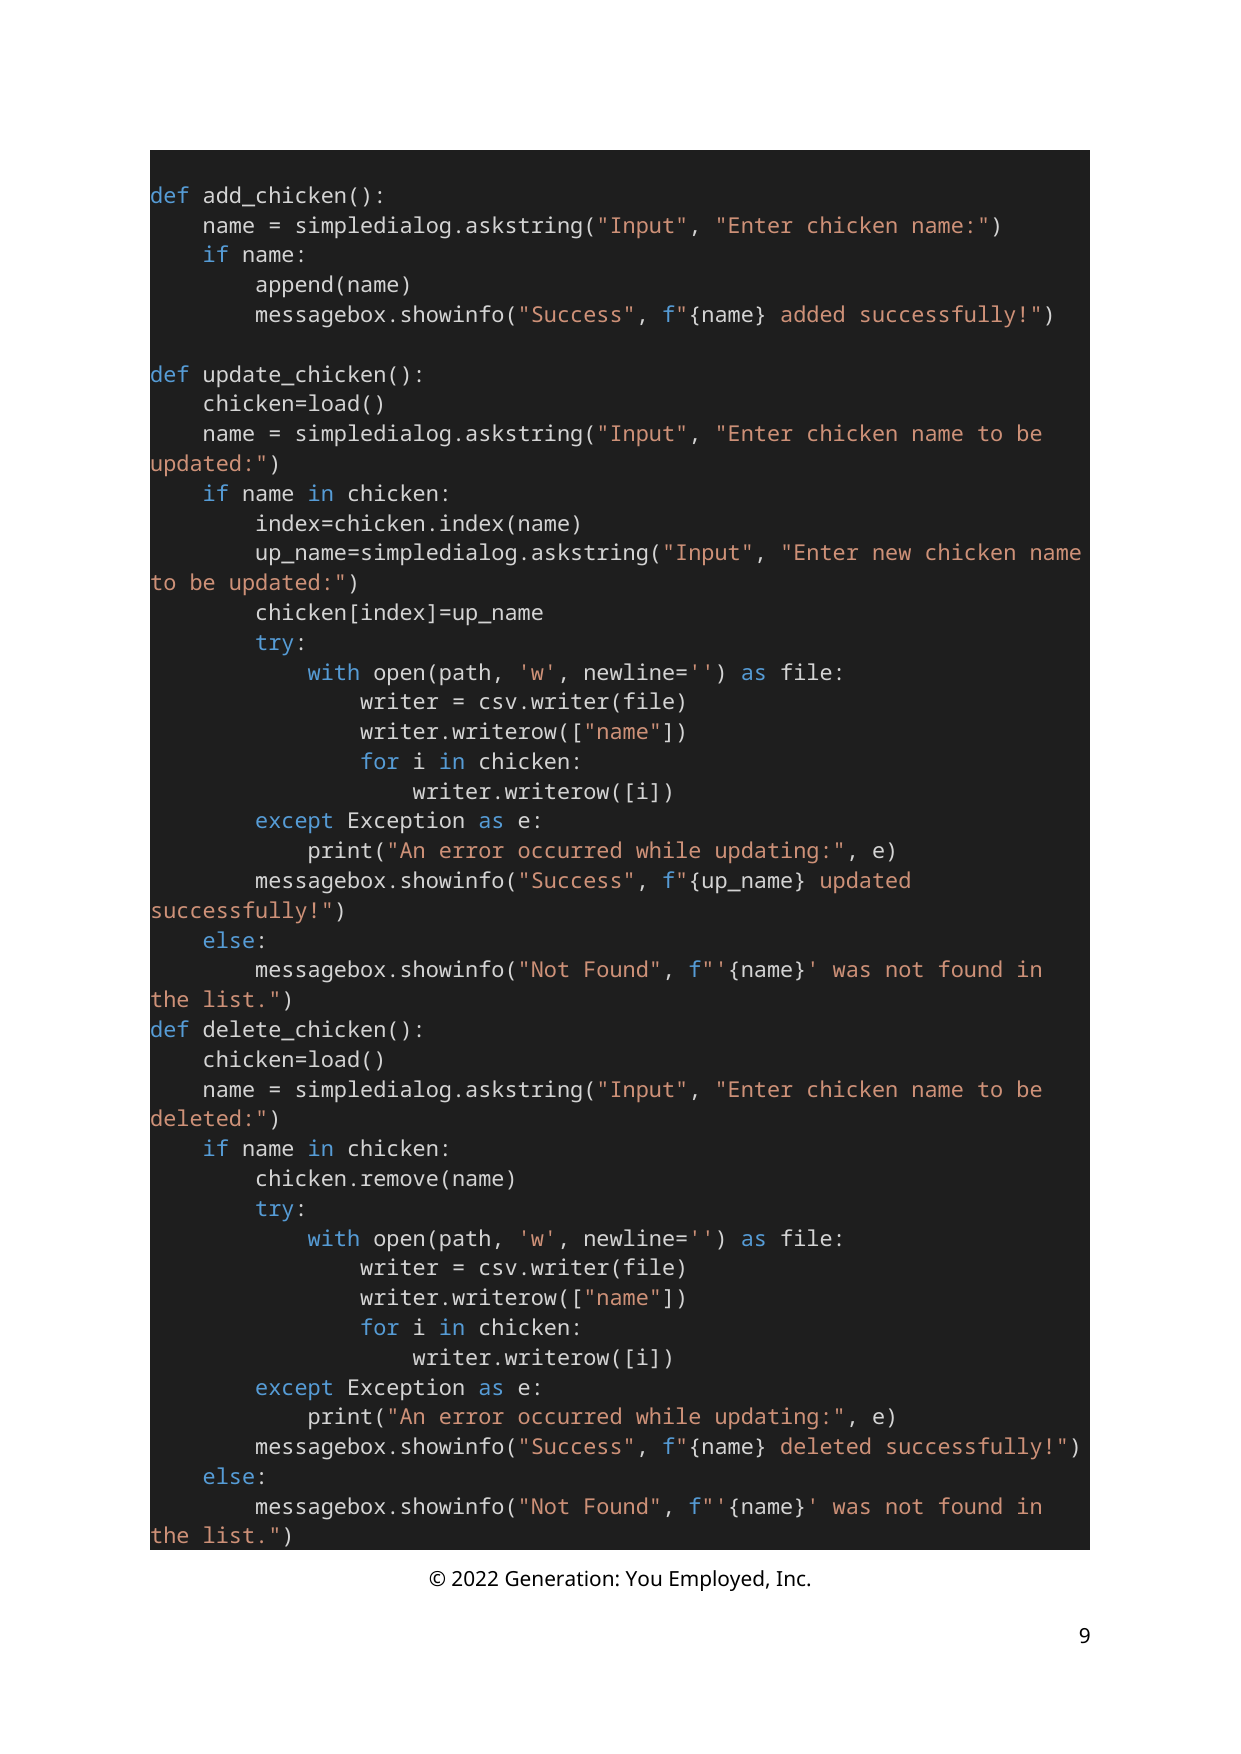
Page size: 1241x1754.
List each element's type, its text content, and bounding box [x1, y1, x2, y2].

text append(name) [150, 269, 1090, 299]
text index=chicken.index(name) [150, 507, 1090, 537]
text for i in chicken: [150, 746, 1090, 776]
text name = simpledialog.askstring("Input", "Enter chicken name:") [150, 209, 1090, 239]
text except Exception as e: [150, 805, 1090, 835]
text chicken.remove(name) [150, 1163, 1090, 1193]
text messagebox.showinfo("Not Found", f"'{name}' was not found in the list.") [150, 954, 1090, 1014]
text writer = csv.writer(file) [150, 686, 1090, 716]
text def delete_chicken(): [150, 1014, 1090, 1044]
text writer.writerow(["name"]) [150, 1282, 1090, 1312]
text print("An error occurred while updating:", e) [150, 1401, 1090, 1431]
text with open(path, 'w', newline='') as file: [150, 1222, 1090, 1252]
text chicken=load() [150, 1044, 1090, 1073]
text try: [150, 627, 1090, 656]
text else: [150, 924, 1090, 954]
text except Exception as e: [150, 1371, 1090, 1401]
text writer.writerow([i]) [150, 1342, 1090, 1371]
text with open(path, 'w', newline='') as file: [150, 656, 1090, 686]
text writer.writerow(["name"]) [150, 716, 1090, 746]
text up_name=simpledialog.askstring("Input", "Enter new chicken name to be updated:") [150, 537, 1090, 597]
text for i in chicken: [150, 1312, 1090, 1342]
text if name in chicken: [150, 1133, 1090, 1163]
text messagebox.showinfo("Not Found", f"'{name}' was not found in the list.") [150, 1491, 1090, 1550]
text name = simpledialog.askstring("Input", "Enter chicken name to be updated:") [150, 418, 1090, 478]
text chicken[index]=up_name [150, 597, 1090, 627]
text name = simpledialog.askstring("Input", "Enter chicken name to be deleted:") [150, 1073, 1090, 1133]
text chicken=load() [150, 388, 1090, 418]
text writer.writerow([i]) [150, 776, 1090, 805]
text writer = csv.writer(file) [150, 1252, 1090, 1282]
text def update_chicken(): [150, 358, 1090, 388]
text messagebox.showinfo("Success", f"{up_name} updated successfully!") [150, 865, 1090, 924]
text def add_chicken(): [150, 180, 1090, 209]
text messagebox.showinfo("Success", f"{name} added successfully!") [150, 299, 1090, 329]
text try: [150, 1193, 1090, 1222]
text else: [150, 1461, 1090, 1491]
text if name: [150, 239, 1090, 269]
text if name in chicken: [150, 478, 1090, 507]
text messagebox.showinfo("Success", f"{name} deleted successfully!") [150, 1431, 1090, 1461]
text print("An error occurred while updating:", e) [150, 835, 1090, 865]
